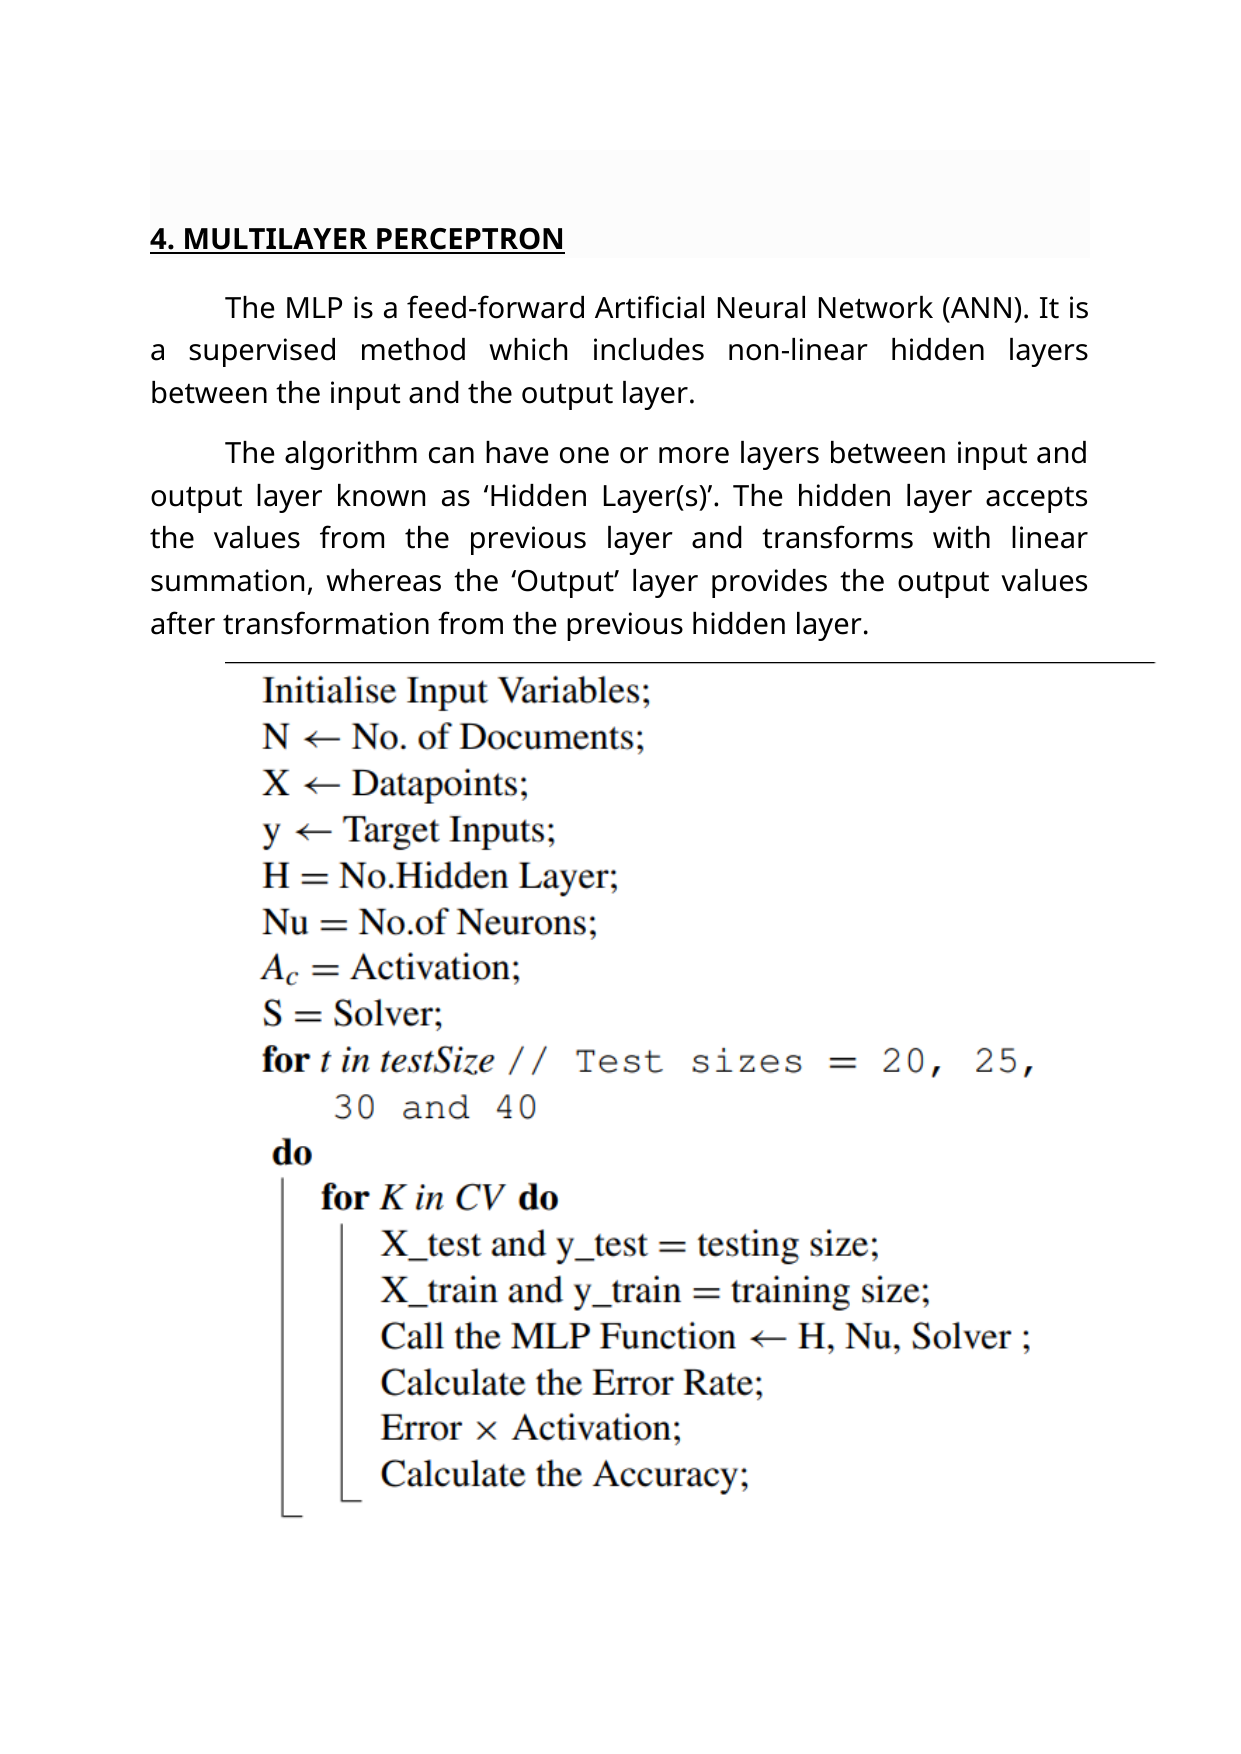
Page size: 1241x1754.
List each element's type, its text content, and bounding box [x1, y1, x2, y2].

text 4. MULTILAYER PERCEPTRON [150, 218, 1090, 258]
text The algorithm can have one or more layers between input and output layer known as ‘Hidden Layer(s)’. The hidden layer accepts the values from the previous layer and transforms with linear summation, whereas the ‘Output’ layer provides the output values after transformation from the previous hidden layer. [150, 432, 1090, 643]
picture [225, 662, 1166, 1534]
text The MLP is a feed-forward Artificial Neural Network (ANN). It is a supervised method which includes non-linear hidden layers between the input and the output layer. [150, 287, 1090, 412]
